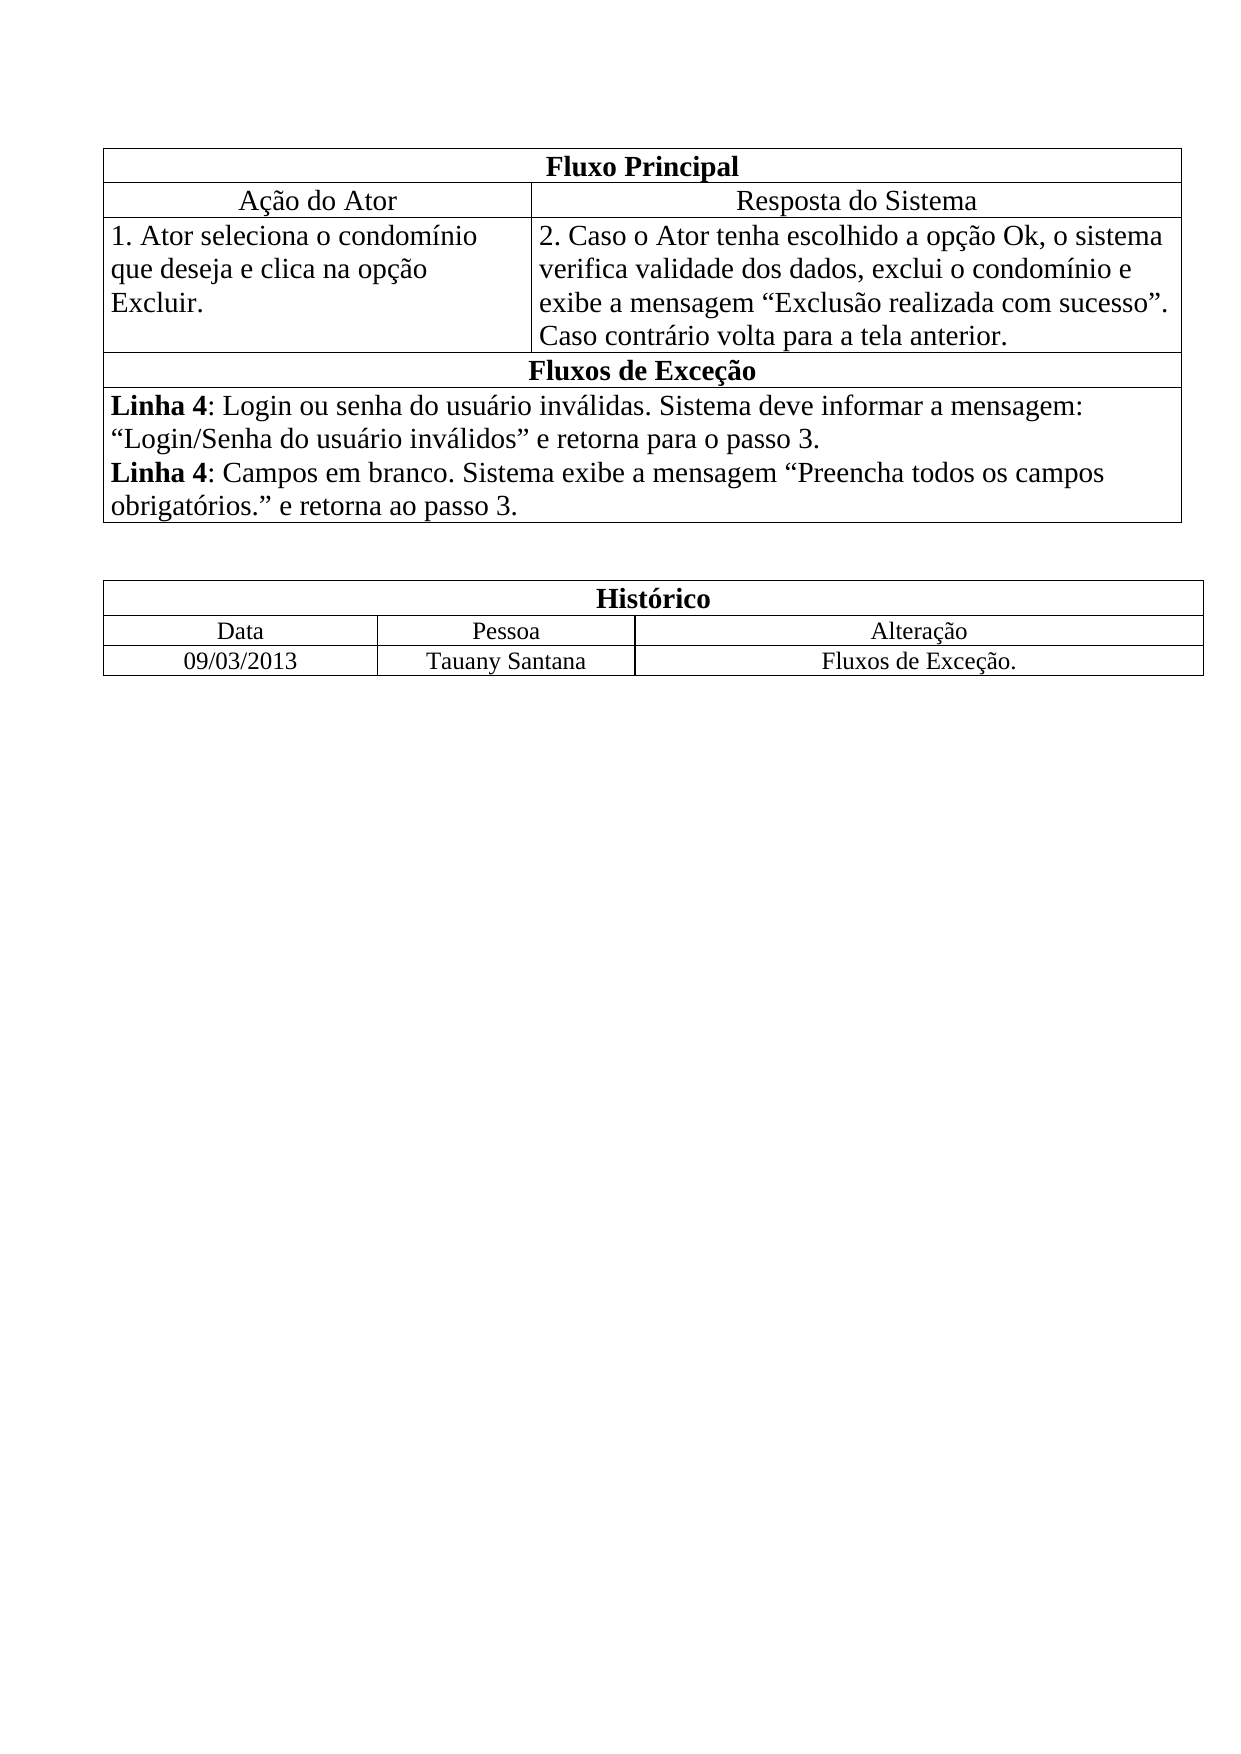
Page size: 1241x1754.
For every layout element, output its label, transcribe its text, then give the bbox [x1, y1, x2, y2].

table_cell 2. Caso o Ator tenha escolhido a opção Ok, o sistema verifica validade dos dados, exclui o condomínio e exibe a mensagem “Exclusão realizada com sucesso”. Caso contrário volta para a tela anterior. [532, 218, 1181, 352]
table_cell Data [104, 616, 377, 645]
table_cell Ação do Ator [104, 183, 531, 217]
table_cell Linha 4: Login ou senha do usuário inválidas. Sistema deve informar a mensagem: “Login/Senha do usuário inválidos” e retorna para o passo 3. Linha 4: Campos em branco. Sistema exibe a mensagem “Preencha todos os campos obrigatórios.” e retorna ao passo 3. [104, 388, 1181, 522]
table_cell Resposta do Sistema [532, 183, 1181, 217]
table_cell Tauany Santana [378, 646, 634, 674]
table_cell Pessoa [378, 616, 634, 645]
table_cell 09/03/2013 [104, 646, 377, 674]
table_cell Fluxos de Exceção. [636, 646, 1203, 674]
table_cell Alteração [636, 616, 1203, 645]
table_header Histórico [104, 581, 1203, 615]
table_cell Fluxos de Exceção [104, 353, 1181, 387]
table_cell Fluxo Principal [104, 149, 1181, 182]
table_cell 1. Ator seleciona o condomínio que deseja e clica na opção Excluir. [104, 218, 531, 352]
